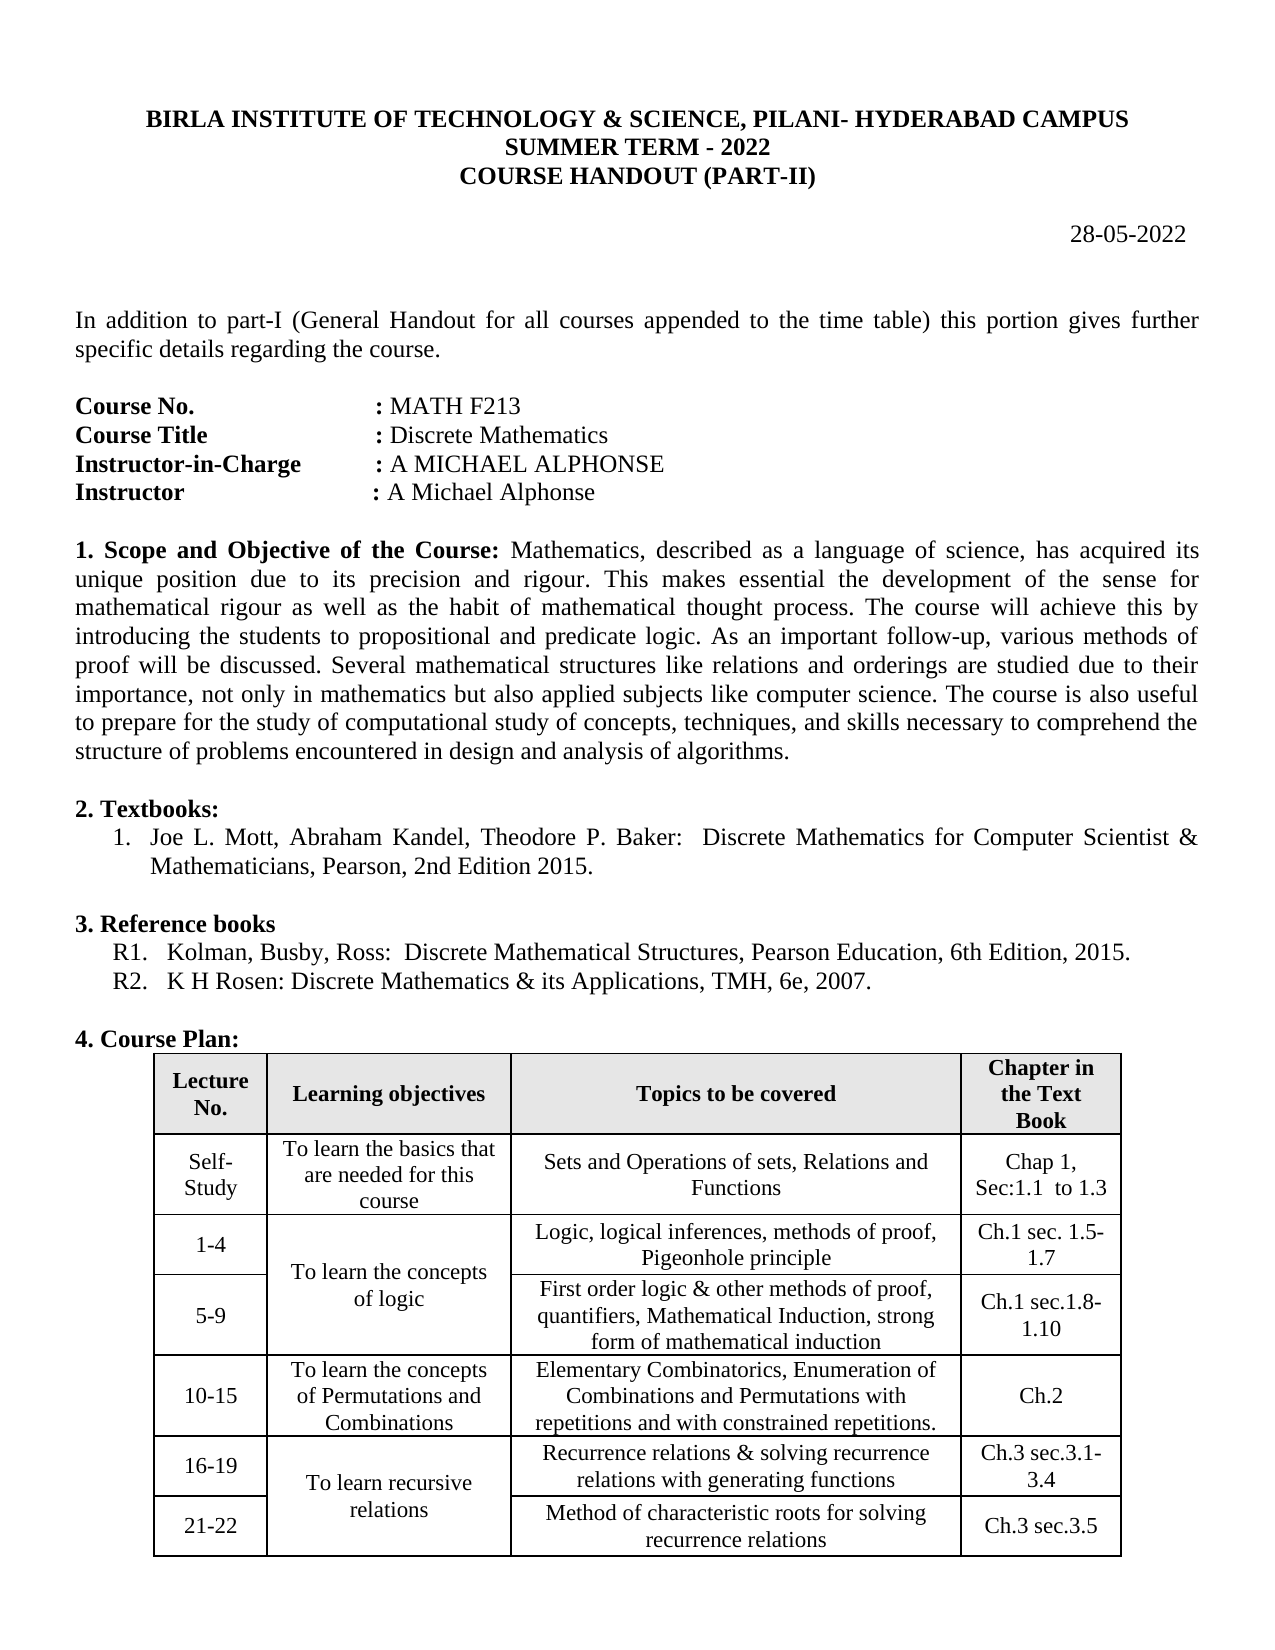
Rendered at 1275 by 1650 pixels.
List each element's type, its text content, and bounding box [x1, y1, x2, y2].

table_cell 10-15 [155, 1356, 266, 1435]
table_cell Ch.3 sec.3.5 [962, 1497, 1120, 1555]
table_cell Ch.3 sec.3.1-3.4 [962, 1437, 1120, 1495]
subtitle Course Title : Discrete Mathematics [75, 420, 1200, 449]
table_cell To learn the basics that are needed for this course [268, 1135, 510, 1214]
text In addition to part-I (General Handout for all courses appended to the time table) this portion gives further specific details regarding the course. [75, 305, 1200, 362]
text 2. Textbooks: [75, 794, 1200, 822]
title BIRLA INSTITUTE OF TECHNOLOGY & SCIENCE, PILANI- HYDERABAD CAMPUS [75, 104, 1200, 132]
table_cell Ch.2 [962, 1356, 1120, 1435]
table_cell Self-Study [155, 1135, 266, 1214]
table_header Learning objectives [268, 1054, 510, 1133]
table_cell Elementary Combinatorics, Enumeration of Combinations and Permutations with repetitions and with constrained repetitions. [512, 1356, 960, 1435]
table_cell 5-9 [155, 1275, 266, 1354]
text 4. Course Plan: [75, 1024, 1200, 1052]
text 1. Scope and Objective of the Course: Mathematics, described as a language of science, has acquired its unique position due to its precision and rigour. This makes essential the development of the sense for mathematical rigour as well as the habit of mathematical thought process. The course will achieve this by introducing the students to propositional and predicate logic. As an important follow-up, various methods of proof will be discussed. Several mathematical structures like relations and orderings are studied due to their importance, not only in mathematics but also applied subjects like computer science. The course is also useful to prepare for the study of computational study of concepts, techniques, and skills necessary to comprehend the structure of problems encountered in design and analysis of algorithms. [75, 535, 1200, 765]
text COURSE HANDOUT (PART-II) [75, 161, 1200, 190]
table_header Lecture No. [155, 1054, 266, 1133]
table_header Chapter in the Text Book [962, 1054, 1120, 1133]
text Course No. : MATH F213 [75, 391, 1200, 420]
table_cell Chap 1, Sec:1.1 to 1.3 [962, 1135, 1120, 1214]
table_cell To learn the concepts of Permutations and Combinations [268, 1356, 510, 1435]
table_cell 16-19 [155, 1437, 266, 1495]
table_cell First order logic & other methods of proof, quantifiers, Mathematical Induction, strong form of mathematical induction [512, 1275, 960, 1354]
text 28-05-2022 [75, 219, 1200, 276]
text SUMMER TERM - 2022 [75, 132, 1200, 161]
table_cell 1-4 [155, 1215, 266, 1274]
text 3. Reference books [75, 909, 1200, 937]
table_cell To learn the concepts of logic [268, 1215, 510, 1354]
subtitle Instructor-in-Charge : A MICHAEL ALPHONSE [75, 449, 1200, 477]
table_header Topics to be covered [512, 1054, 960, 1133]
table_cell Ch.1 sec. 1.5-1.7 [962, 1215, 1120, 1274]
table_cell Method of characteristic roots for solving recurrence relations [512, 1497, 960, 1555]
table_cell To learn recursive relations [268, 1437, 510, 1555]
table_cell Ch.1 sec.1.8-1.10 [962, 1275, 1120, 1354]
list Joe L. Mott, Abraham Kandel, Theodore P. Baker: Discrete Mathematics for Computer Scientist & Mathematicians, Pearson, 2nd Edition 2015. [112, 822, 1200, 880]
table_cell Recurrence relations & solving recurrence relations with generating functions [512, 1437, 960, 1495]
table_cell 21-22 [155, 1497, 266, 1555]
text R1. Kolman, Busby, Ross: Discrete Mathematical Structures, Pearson Education, 6th Edition, 2015. [112, 937, 1200, 966]
table_cell Logic, logical inferences, methods of proof, Pigeonhole principle [512, 1215, 960, 1274]
text R2. K H Rosen: Discrete Mathematics & its Applications, TMH, 6e, 2007. [112, 966, 1200, 995]
table_cell Sets and Operations of sets, Relations and Functions [512, 1135, 960, 1214]
text Instructor : A Michael Alphonse [75, 477, 1200, 506]
